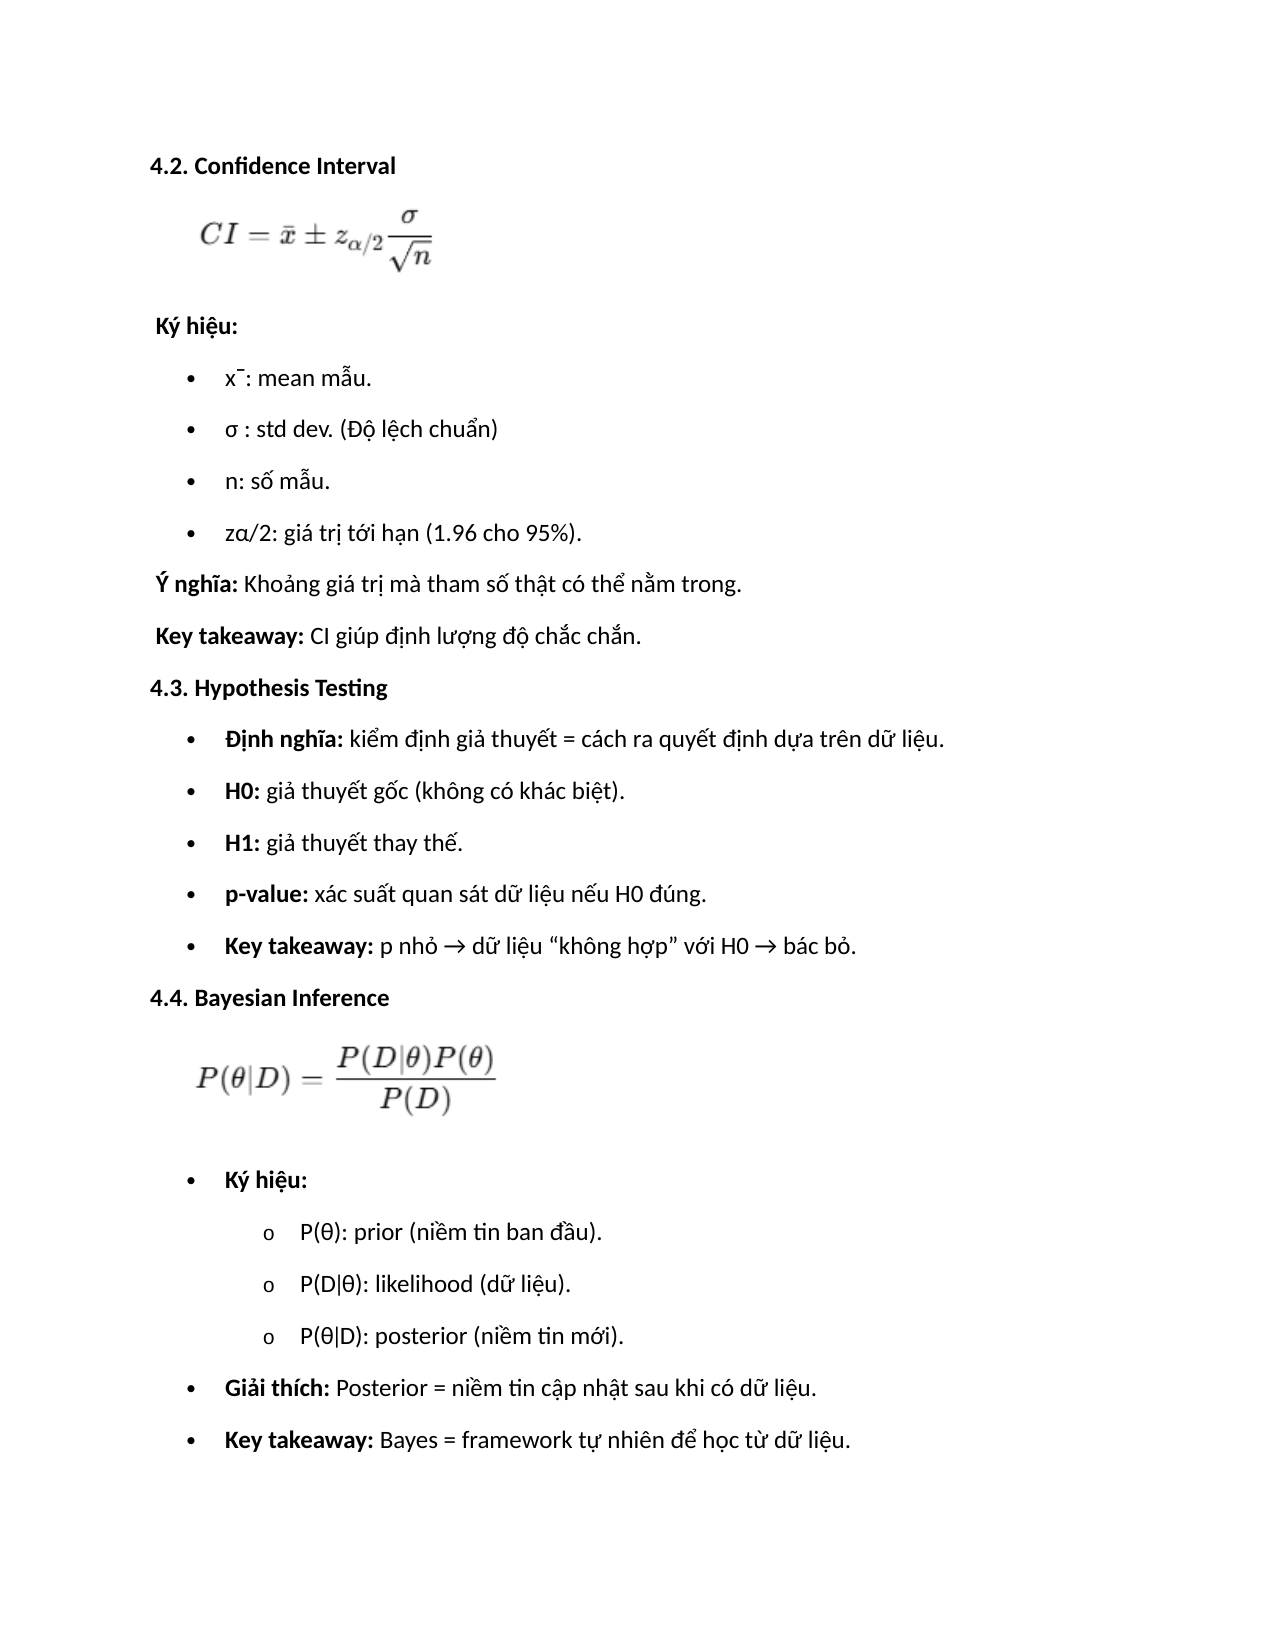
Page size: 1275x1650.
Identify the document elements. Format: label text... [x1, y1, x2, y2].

text Ký hiệu: [150, 310, 1125, 341]
text 4.3. Hypothesis Testing [150, 672, 1125, 702]
picture [150, 201, 464, 290]
list p-value: xác suất quan sát dữ liệu nếu H0 đúng. [187, 879, 1125, 909]
text Key takeaway: CI giúp định lượng độ chắc chắn. [150, 620, 1125, 651]
list Định nghĩa: kiểm định giả thuyết = cách ra quyết định dựa trên dữ liệu. [187, 724, 1125, 754]
picture [172, 1033, 540, 1143]
list H1: giả thuyết thay thế. [187, 827, 1125, 857]
list Key takeaway: Bayes = framework tự nhiên để học từ dữ liệu. [187, 1424, 1125, 1454]
list P(D∣θ): likelihood (dữ liệu). [262, 1267, 1125, 1298]
list n: số mẫu. [187, 465, 1125, 496]
list Ký hiệu: [187, 1164, 1125, 1195]
list Key takeaway: p nhỏ → dữ liệu “không hợp” với H0 → bác bỏ. [187, 930, 1125, 961]
list zα/2​: giá trị tới hạn (1.96 cho 95%). [187, 517, 1125, 547]
text 4.4. Bayesian Inference [150, 982, 1125, 1012]
list H0: giả thuyết gốc (không có khác biệt). [187, 775, 1125, 806]
list P(θ∣D): posterior (niềm tin mới). [262, 1320, 1125, 1351]
list σ : std dev. (Độ lệch chuẩn) [187, 414, 1125, 444]
text 4.2. Confidence Interval [150, 150, 1125, 181]
list Giải thích: Posterior = niềm tin cập nhật sau khi có dữ liệu. [187, 1372, 1125, 1403]
list xˉ: mean mẫu. [187, 362, 1125, 392]
text Ý nghĩa: Khoảng giá trị mà tham số thật có thể nằm trong. [150, 569, 1125, 599]
list P(θ): prior (niềm tin ban đầu). [262, 1216, 1125, 1246]
